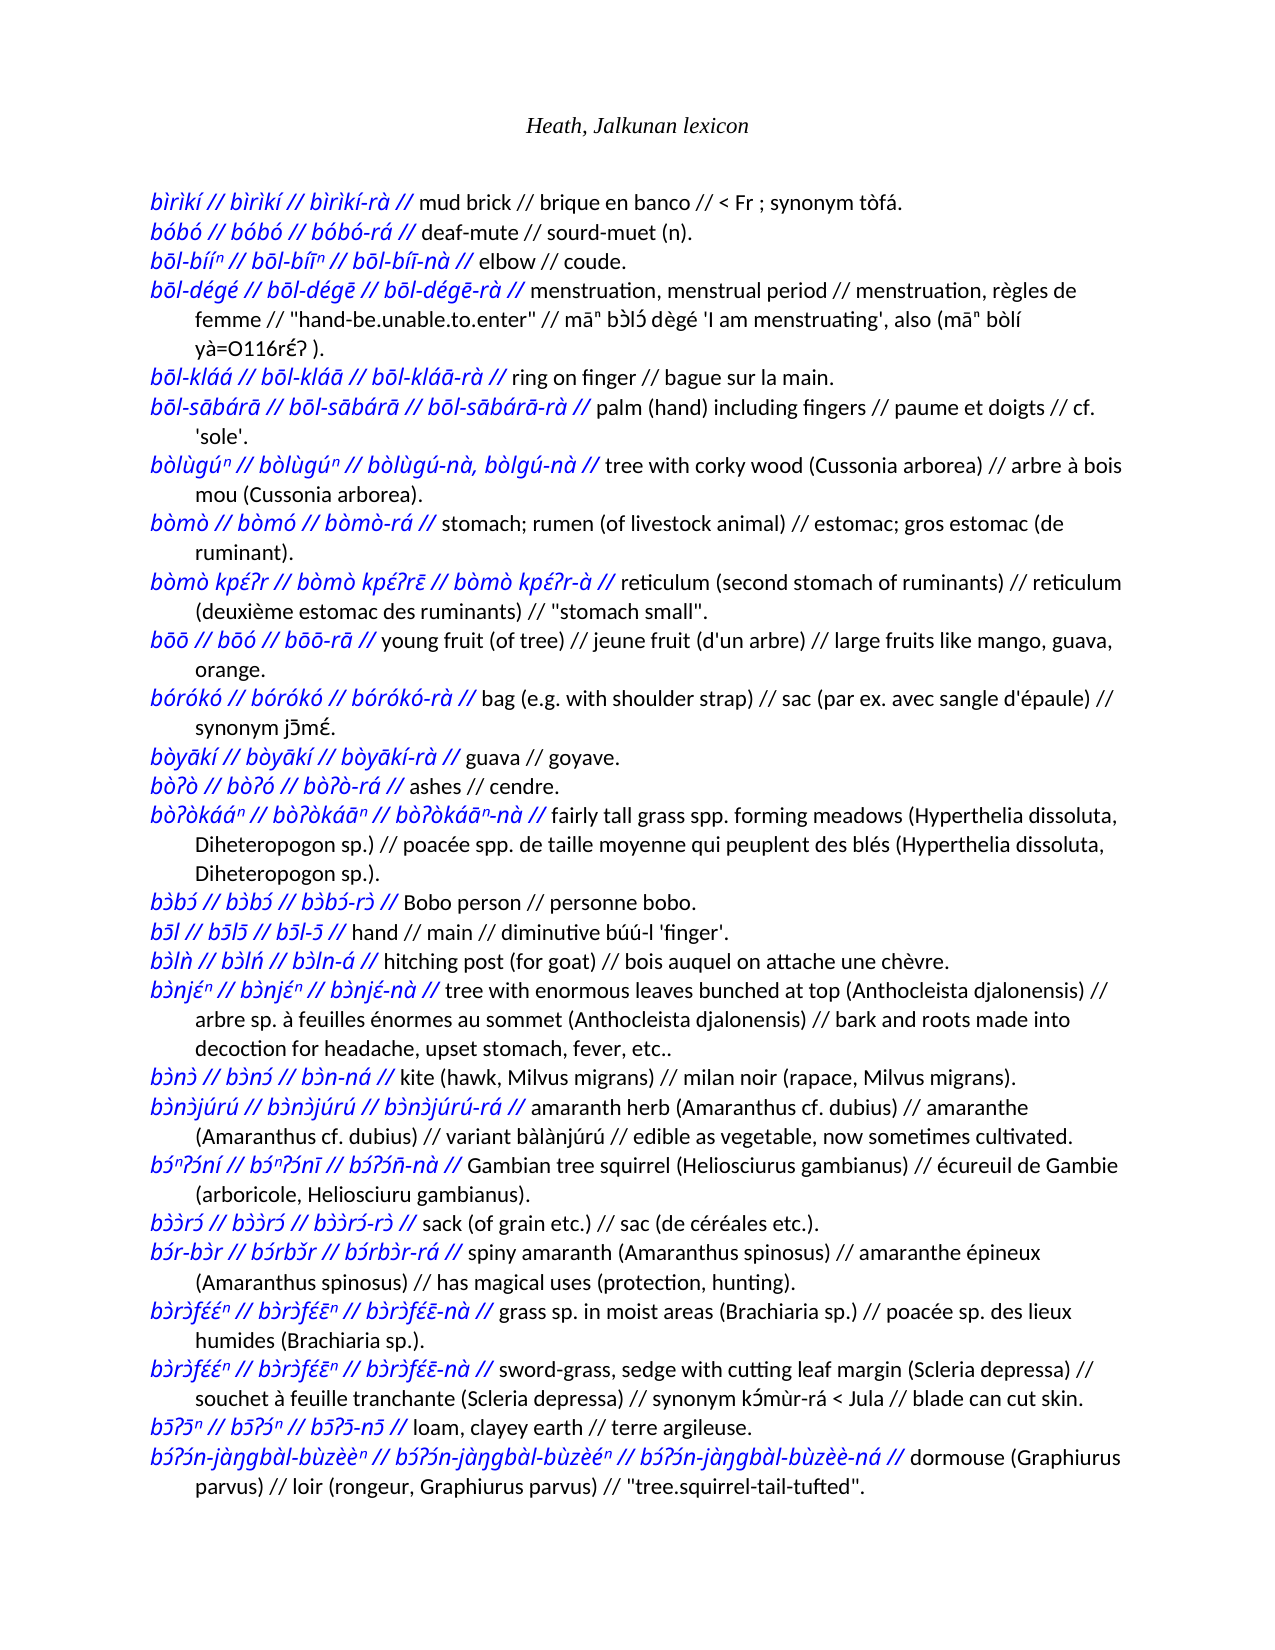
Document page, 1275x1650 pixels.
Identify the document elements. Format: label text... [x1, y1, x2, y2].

text bòʔòkááⁿ // bòʔòkáāⁿ // bòʔòkáāⁿ-nà // fairly tall grass spp. forming meadows (Hyperthelia dissoluta, Diheteropogon sp.) // poacée spp. de taille moyenne qui peuplent des blés (Hyperthelia dissoluta, Diheteropogon sp.). [150, 800, 1125, 887]
text bɔ́r-bɔ̀r // bɔ́rbɔ̌r // bɔ́rbɔ̀r-rá // spiny amaranth (Amaranthus spinosus) // amaranthe épineux (Amaranthus spinosus) // has magical uses (protection, hunting). [150, 1237, 1125, 1296]
text bɔ́ʔɔ́n-jàŋgbàl-bùzèèⁿ // bɔ́ʔɔ́n-jàŋgbàl-bùzèéⁿ // bɔ́ʔɔ́n-jàŋgbàl-bùzèè-ná // dormouse (Graphiurus parvus) // loir (rongeur, Graphiurus parvus) // "tree.squirrel-tail-tufted". [150, 1442, 1125, 1500]
text bōl-bííⁿ // bōl-bíīⁿ // bōl-bíī-nà // elbow // coude. [150, 246, 1125, 275]
text bòmò kpɛ́ʔr // bòmò kpɛ́ʔrɛ̄ // bòmò kpɛ́ʔr-à // reticulum (second stomach of ruminants) // reticulum (deuxième estomac des ruminants) // "stomach small". [150, 567, 1125, 625]
text bɔ̀rɔ̀fɛ́ɛ́ⁿ // bɔ̀rɔ̀fɛ́ɛ̄ⁿ // bɔ̀rɔ̀fɛ́ɛ̄-nà // grass sp. in moist areas (Brachiaria sp.) // poacée sp. des lieux humides (Brachiaria sp.). [150, 1296, 1125, 1354]
text bòyākí // bòyākí // bòyākí-rà // guava // goyave. [150, 742, 1125, 771]
text bɔ̄l // bɔ̄lɔ̄ // bɔ̄l-ɔ̄ // hand // main // diminutive búú-l 'finger'. [150, 917, 1125, 946]
text bōl-dégé // bōl-dégē // bōl-dégē-rà // menstruation, menstrual period // menstruation, règles de femme // "hand-be.unable.to.enter" // māⁿ bɔ̀lɔ́ dègé 'I am menstruating', also (māⁿ bòlí yà=O116rɛ́ʔ ). [150, 275, 1125, 362]
text bóbó // bóbó // bóbó-rá // deaf-mute // sourd-muet (n). [150, 217, 1125, 246]
text bɔ́ⁿʔɔ́ní // bɔ́ⁿʔɔ́nī // bɔ́ʔɔ́n̄-nà // Gambian tree squirrel (Heliosciurus gambianus) // écureuil de Gambie (arboricole, Heliosciuru gambianus). [150, 1150, 1125, 1208]
text bɔ̀ɔ̀rɔ́ // bɔ̀ɔ̀rɔ́ // bɔ̀ɔ̀rɔ́-rɔ̀ // sack (of grain etc.) // sac (de céréales etc.). [150, 1208, 1125, 1237]
text bōl-kláá // bōl-kláā // bōl-kláā-rà // ring on finger // bague sur la main. [150, 362, 1125, 392]
text bɔ̀lǹ // bɔ̀lń // bɔ̀ln-á // hitching post (for goat) // bois auquel on attache une chèvre. [150, 946, 1125, 975]
text bìrìkí // bìrìkí // bìrìkí-rà // mud brick // brique en banco // < Fr ; synonym tòfá. [150, 187, 1125, 217]
text bórókó // bórókó // bórókó-rà // bag (e.g. with shoulder strap) // sac (par ex. avec sangle d'épaule) // synonym jɔ̄mɛ́. [150, 683, 1125, 742]
text bòʔò // bòʔó // bòʔò-rá // ashes // cendre. [150, 771, 1125, 800]
text bɔ̄ʔɔ̄ⁿ // bɔ̄ʔɔ́ⁿ // bɔ̄ʔɔ̄-nɔ̄ // loam, clayey earth // terre argileuse. [150, 1412, 1125, 1442]
text bɔ̀bɔ́ // bɔ̀bɔ́ // bɔ̀bɔ́-rɔ̀ // Bobo person // personne bobo. [150, 887, 1125, 917]
text bòmò // bòmó // bòmò-rá // stomach; rumen (of livestock animal) // estomac; gros estomac (de ruminant). [150, 508, 1125, 567]
text bòlùgúⁿ // bòlùgúⁿ // bòlùgú-nà, bòlgú-nà // tree with corky wood (Cussonia arborea) // arbre à bois mou (Cussonia arborea). [150, 450, 1125, 508]
text bɔ̀rɔ̀fɛ́ɛ́ⁿ // bɔ̀rɔ̀fɛ́ɛ̄ⁿ // bɔ̀rɔ̀fɛ́ɛ̄-nà // sword-grass, sedge with cutting leaf margin (Scleria depressa) // souchet à feuille tranchante (Scleria depressa) // synonym kɔ́mùr-rá < Jula // blade can cut skin. [150, 1354, 1125, 1412]
text bɔ̀nɔ̀júrú // bɔ̀nɔ̀júrú // bɔ̀nɔ̀júrú-rá // amaranth herb (Amaranthus cf. dubius) // amaranthe (Amaranthus cf. dubius) // variant bàlànjúrú // edible as vegetable, now sometimes cultivated. [150, 1092, 1125, 1150]
text bɔ̀nɔ̀ // bɔ̀nɔ́ // bɔ̀n-ná // kite (hawk, Milvus migrans) // milan noir (rapace, Milvus migrans). [150, 1062, 1125, 1092]
text bɔ̀njɛ́ⁿ // bɔ̀njɛ́ⁿ // bɔ̀njɛ́-nà // tree with enormous leaves bunched at top (Anthocleista djalonensis) // arbre sp. à feuilles énormes au sommet (Anthocleista djalonensis) // bark and roots made into decoction for headache, upset stomach, fever, etc.. [150, 975, 1125, 1062]
text bōō // bōó // bōō-rā // young fruit (of tree) // jeune fruit (d'un arbre) // large fruits like mango, guava, orange. [150, 625, 1125, 683]
text bōl-sābárā // bōl-sābárā // bōl-sābárā-rà // palm (hand) including fingers // paume et doigts // cf. 'sole'. [150, 392, 1125, 450]
